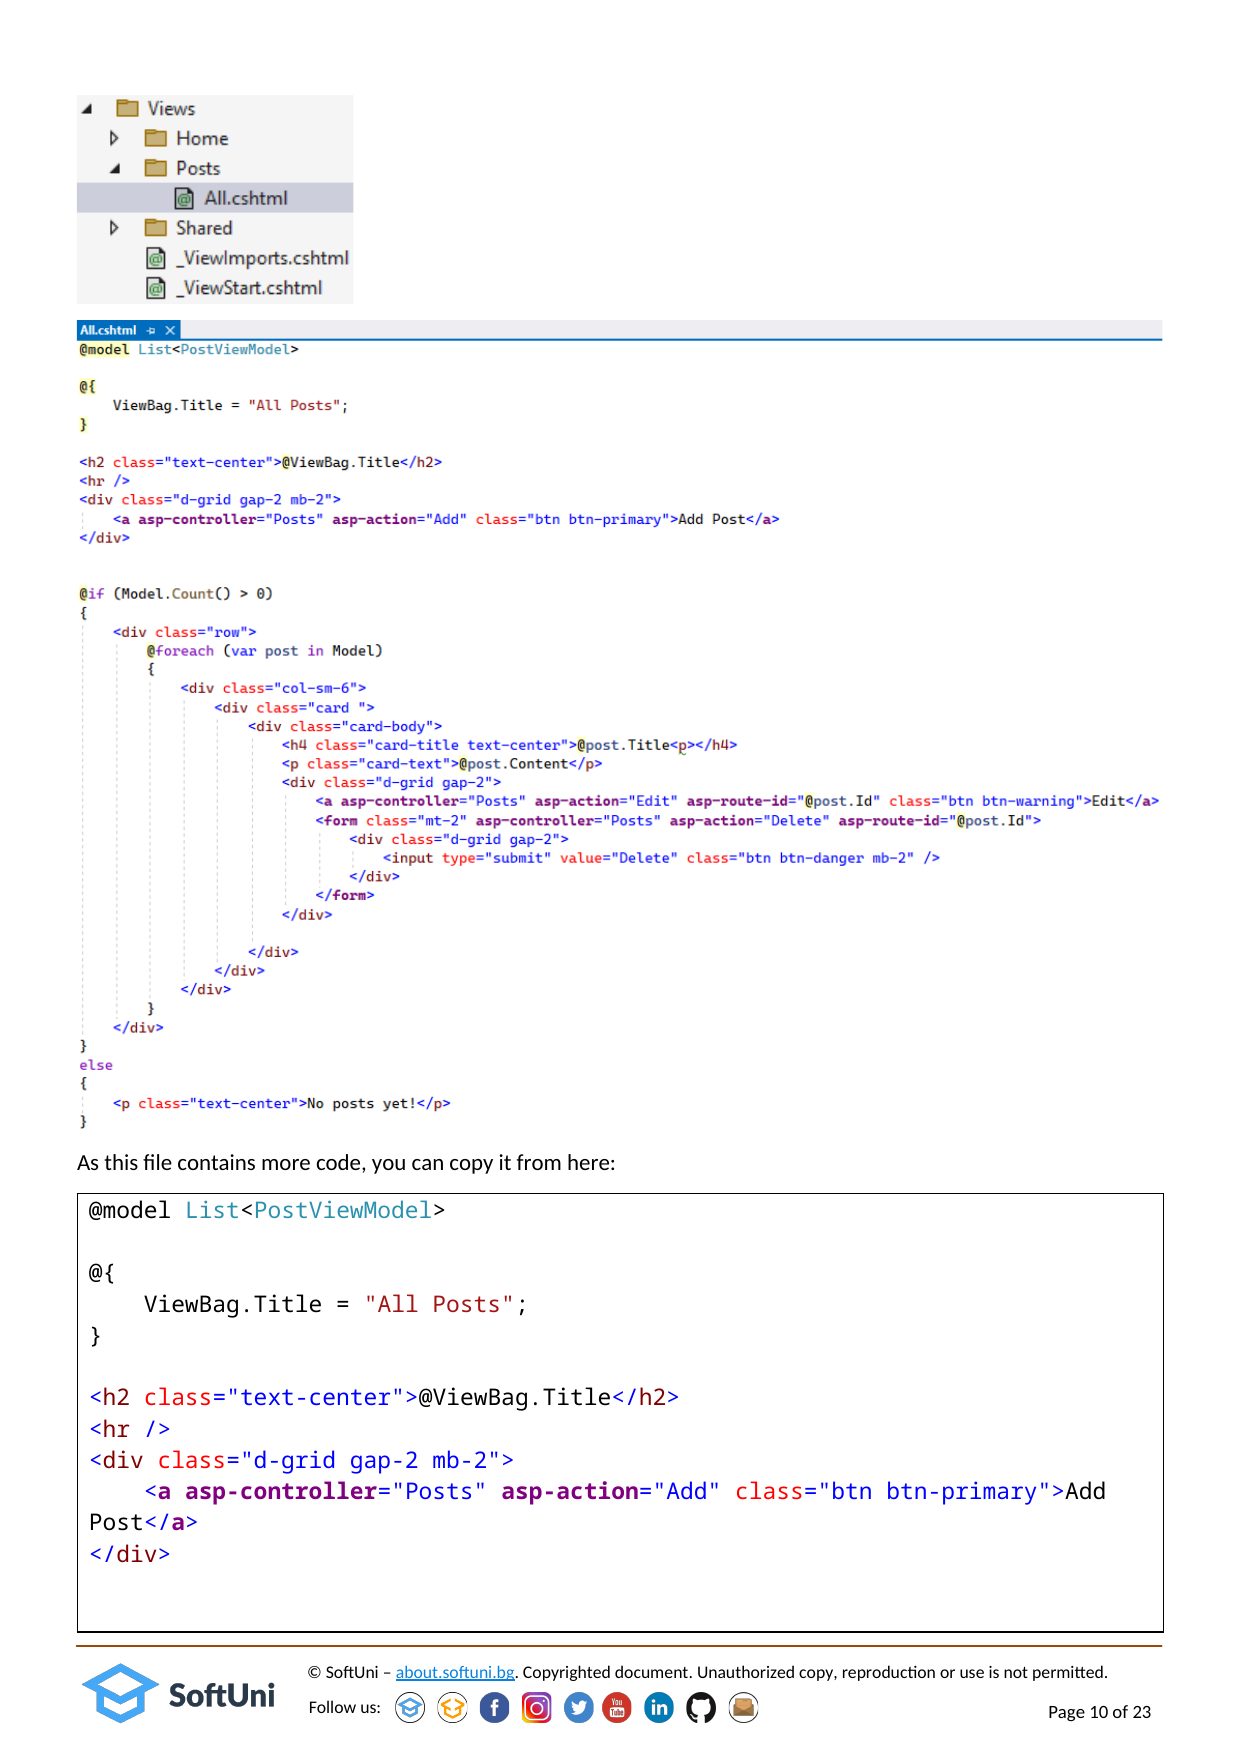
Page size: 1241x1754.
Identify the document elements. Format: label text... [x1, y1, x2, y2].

picture [644, 1692, 653, 1701]
picture [665, 1714, 674, 1723]
picture [564, 1692, 594, 1723]
picture [728, 1692, 759, 1723]
picture [395, 1692, 425, 1723]
picture [602, 1692, 632, 1723]
picture [76, 320, 1163, 1132]
picture [522, 1692, 552, 1723]
picture [644, 1714, 653, 1723]
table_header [78, 1194, 1163, 1631]
text As this file contains more code, you can copy it from here: [77, 1148, 1163, 1176]
picture [658, 1705, 667, 1714]
picture [76, 95, 354, 304]
picture [686, 1692, 716, 1723]
picture [665, 1692, 674, 1701]
picture [479, 1692, 510, 1723]
picture [75, 1658, 281, 1729]
picture [437, 1692, 468, 1723]
